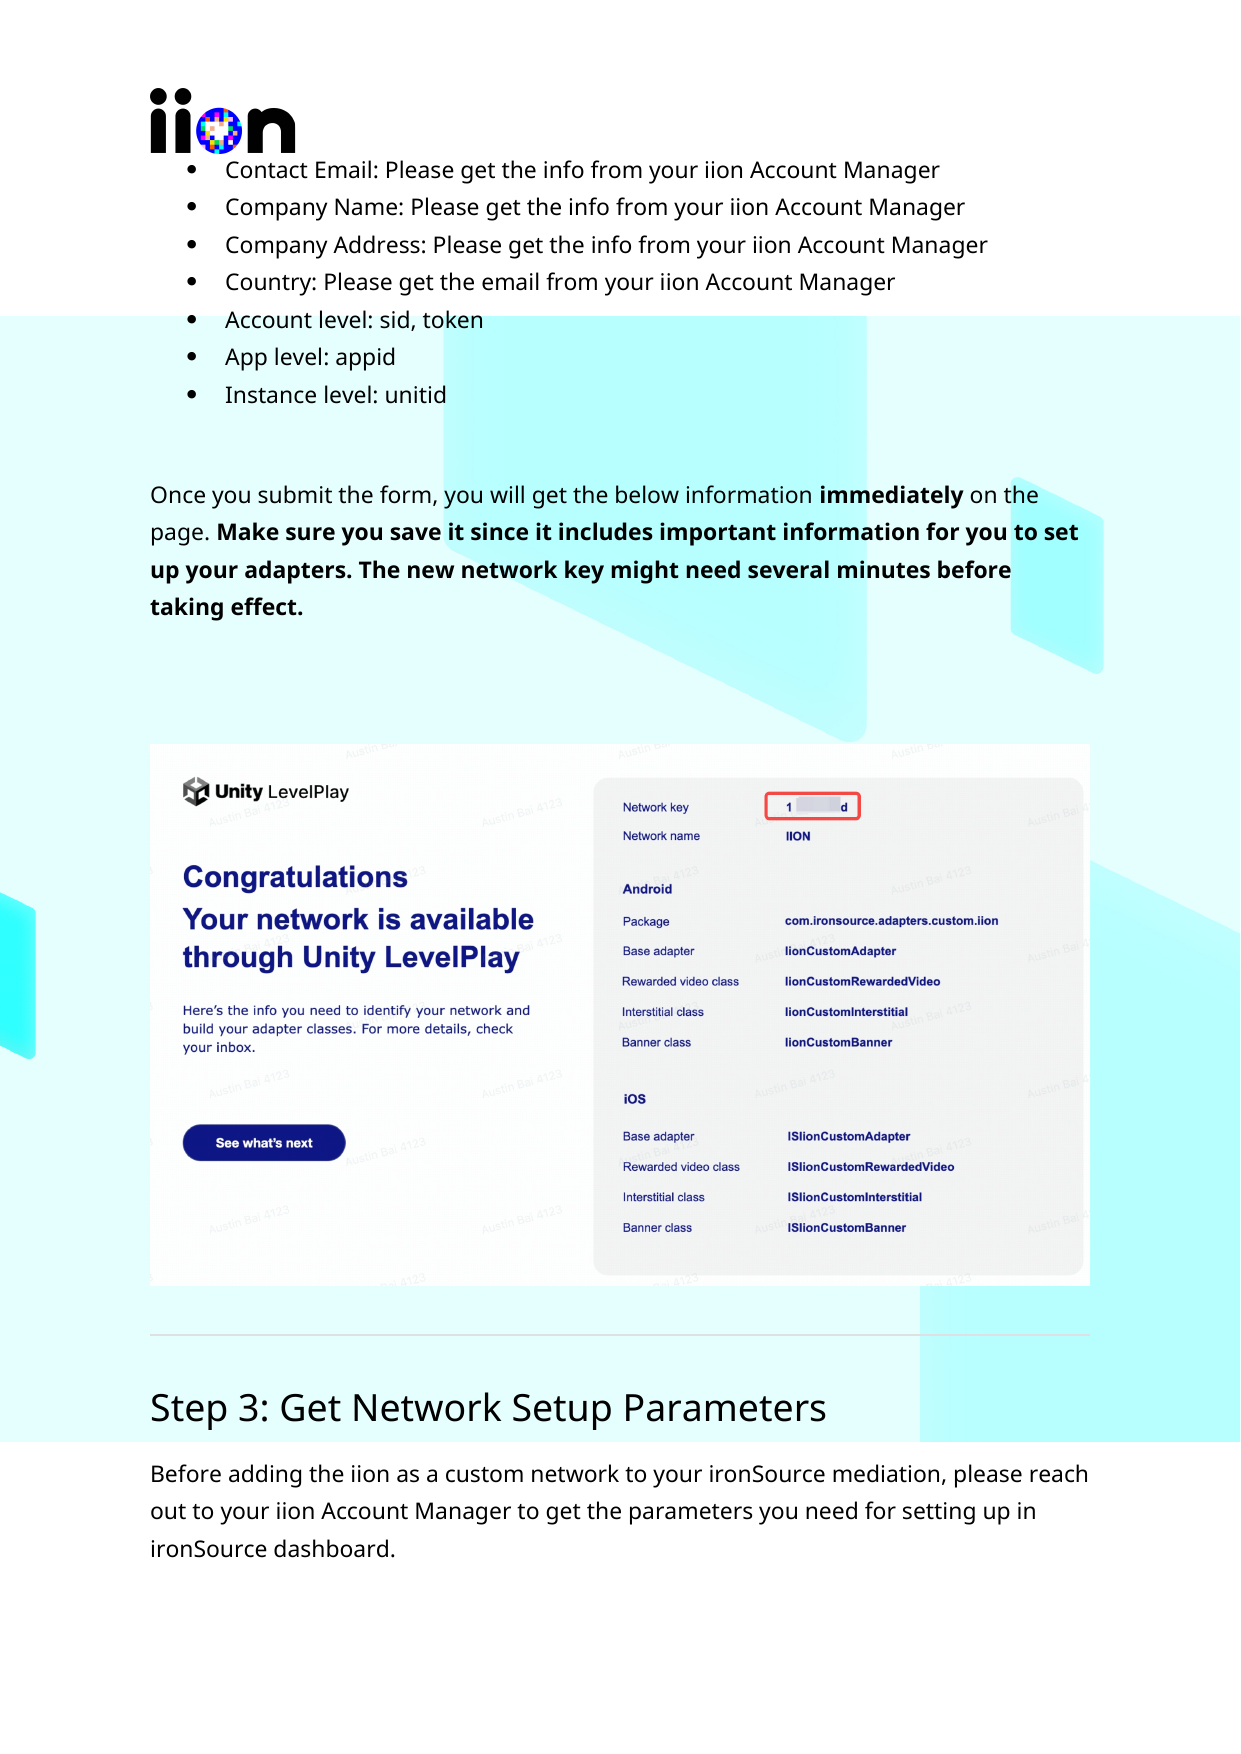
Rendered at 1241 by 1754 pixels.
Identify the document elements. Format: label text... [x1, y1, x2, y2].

list App level: appid [187, 341, 1090, 372]
list Company Address: Please get the info from your iion Account Manager [187, 228, 1090, 260]
list Contact Email: Please get the info from your iion Account Manager [187, 153, 1090, 185]
text Once you submit the form, you will get the below information immediately on the page. Make sure you save it since it includes important information for you to set up your adapters. The new network key might need several minutes before taking effect. [150, 478, 1090, 622]
text Before adding the iion as a custom network to your ironSource mediation, please reach out to your iion Account Manager to get the parameters you need for setting up in ironSource dashboard. [150, 1457, 1090, 1564]
picture [0, 316, 1241, 1442]
text Step 3: Get Network Setup Parameters [150, 1382, 1090, 1433]
list Company Name: Please get the info from your iion Account Manager [187, 191, 1090, 222]
list Country: Please get the email from your iion Account Manager [187, 266, 1090, 297]
list Account level: sid, token [187, 303, 1090, 335]
picture [150, 88, 296, 154]
list Instance level: unitid [187, 378, 1090, 410]
